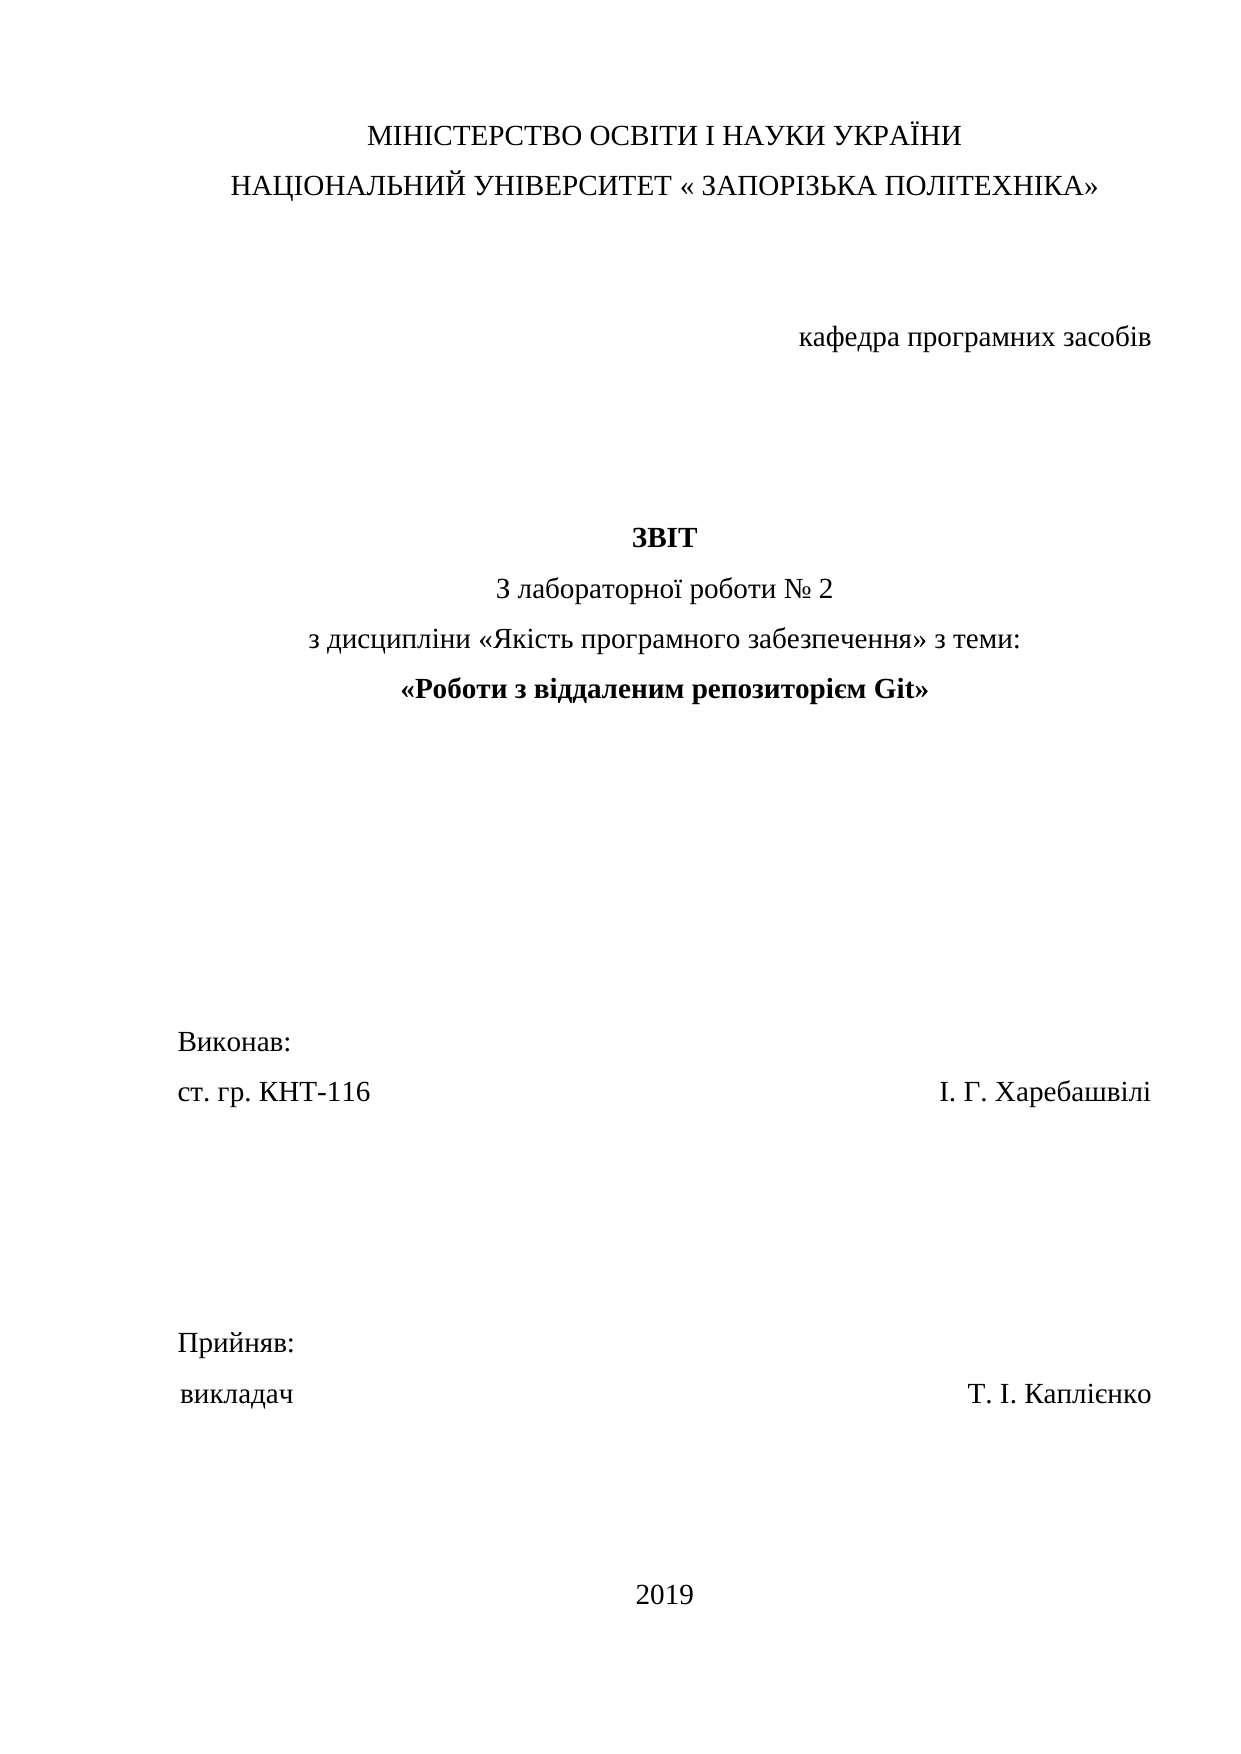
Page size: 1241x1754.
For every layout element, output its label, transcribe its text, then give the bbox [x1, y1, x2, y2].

text «Роботи з віддаленим репозиторієм Git» [177, 672, 1152, 705]
text 2019 [177, 1577, 1152, 1611]
text Прийняв: [177, 1326, 1152, 1359]
text З лабораторної роботи № 2 [177, 571, 1152, 604]
text МІНІСТЕРСТВО ОСВІТИ І НАУКИ УКРАЇНИ [177, 118, 1152, 152]
text викладач Т. І. Каплієнко [177, 1376, 1152, 1409]
text ЗВІТ [177, 521, 1152, 554]
text НАЦІОНАЛЬНИЙ УНІВЕРСИТЕТ « ЗАПОРІЗЬКА ПОЛІТЕХНІКА» [177, 168, 1152, 202]
text кафедра програмних засобів [177, 319, 1152, 353]
text Виконав: [177, 1024, 1152, 1057]
text з дисципліни «Якість програмного забезпечення» з теми: [177, 621, 1152, 655]
text ст. гр. КНТ-116 І. Г. Харебашвілі [177, 1074, 1152, 1108]
